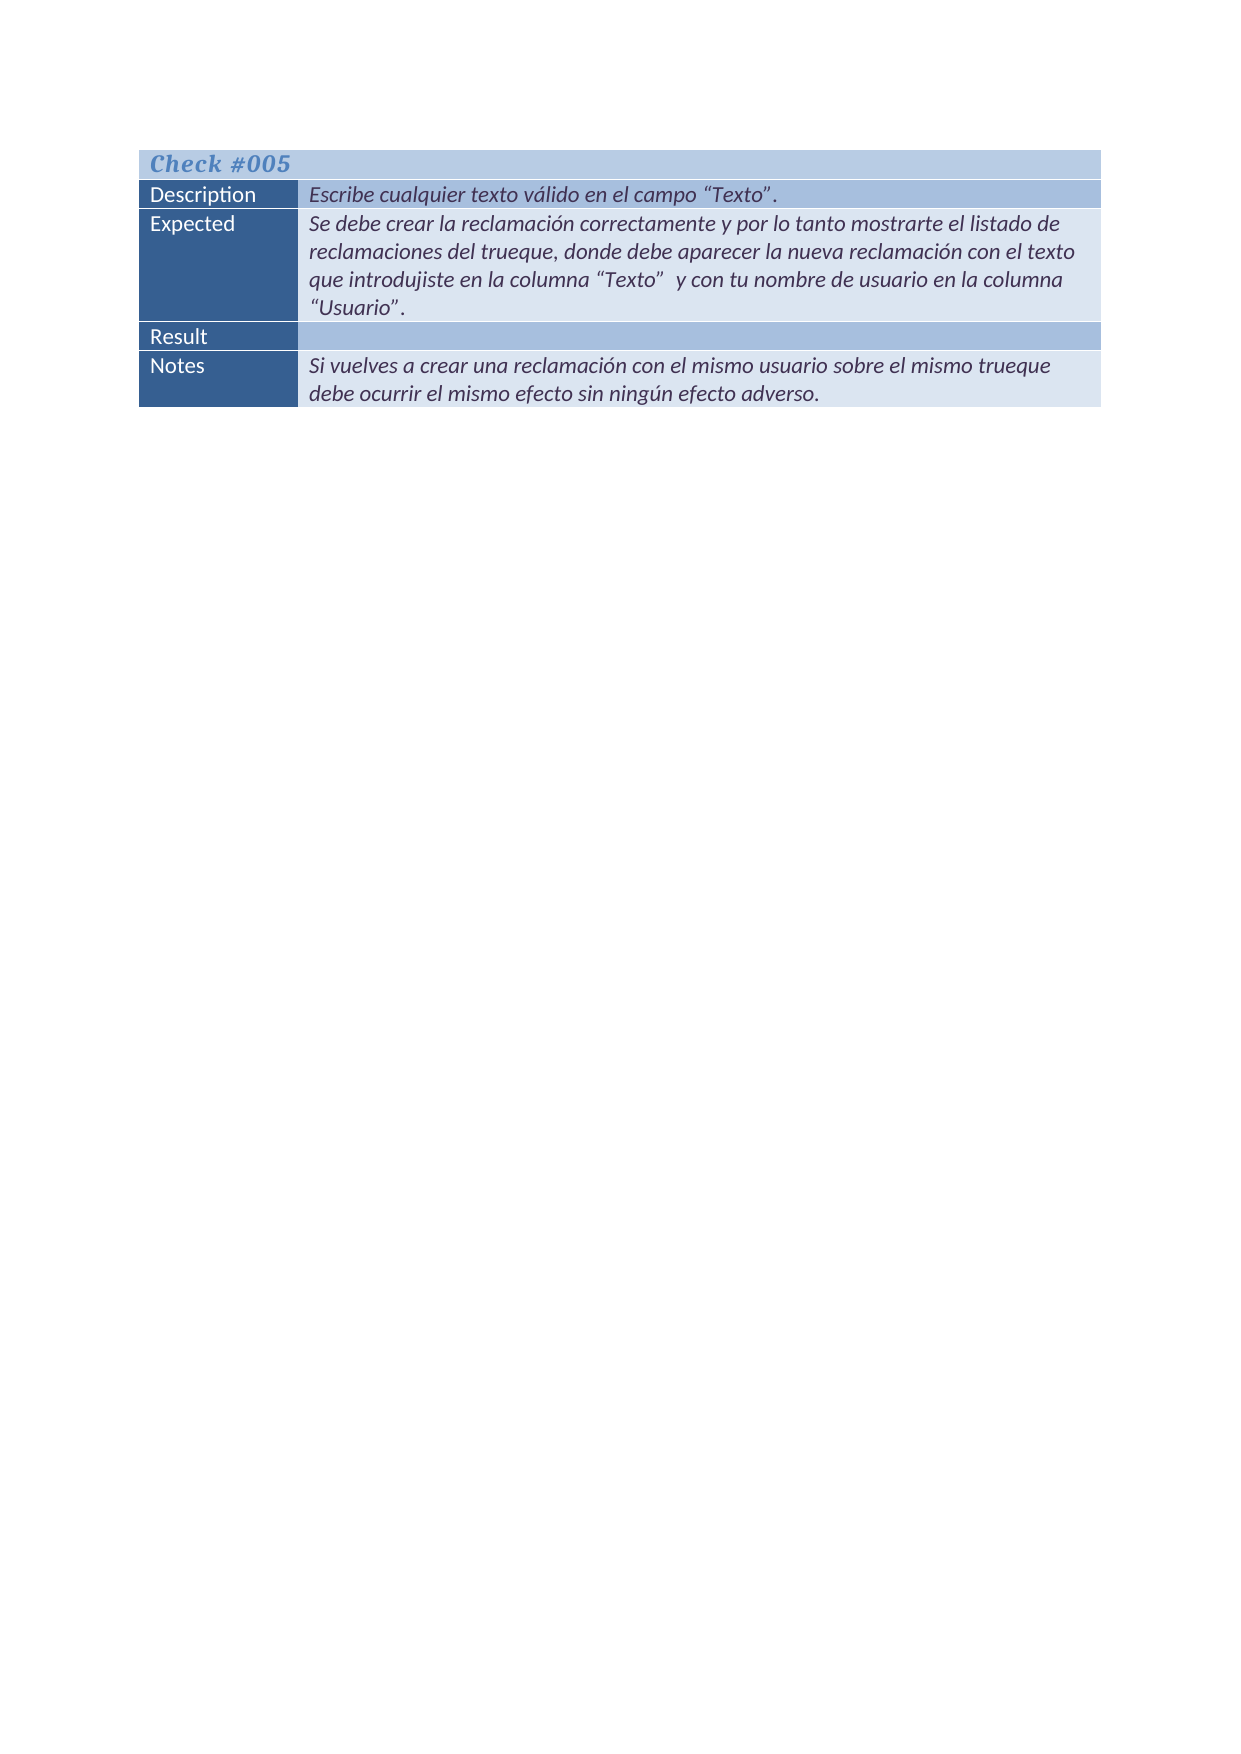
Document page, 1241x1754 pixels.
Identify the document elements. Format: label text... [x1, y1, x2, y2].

table_cell Description [139, 180, 298, 208]
table_header Check #005 [139, 150, 1101, 179]
table_cell Result [139, 322, 298, 350]
table_cell Si vuelves a crear una reclamación con el mismo usuario sobre el mismo trueque debe ocurrir el mismo efecto sin ningún efecto adverso. [298, 351, 1101, 407]
table_cell Notes [139, 351, 298, 407]
table_cell Escribe cualquier texto válido en el campo “Texto”. [298, 180, 1101, 208]
table_cell Expected [139, 209, 298, 321]
table_cell Se debe crear la reclamación correctamente y por lo tanto mostrarte el listado de reclamaciones del trueque, donde debe aparecer la nueva reclamación con el texto que introdujiste en la columna “Texto” y con tu nombre de usuario en la columna “Usuario”. [298, 209, 1101, 321]
table_cell [298, 322, 1101, 350]
